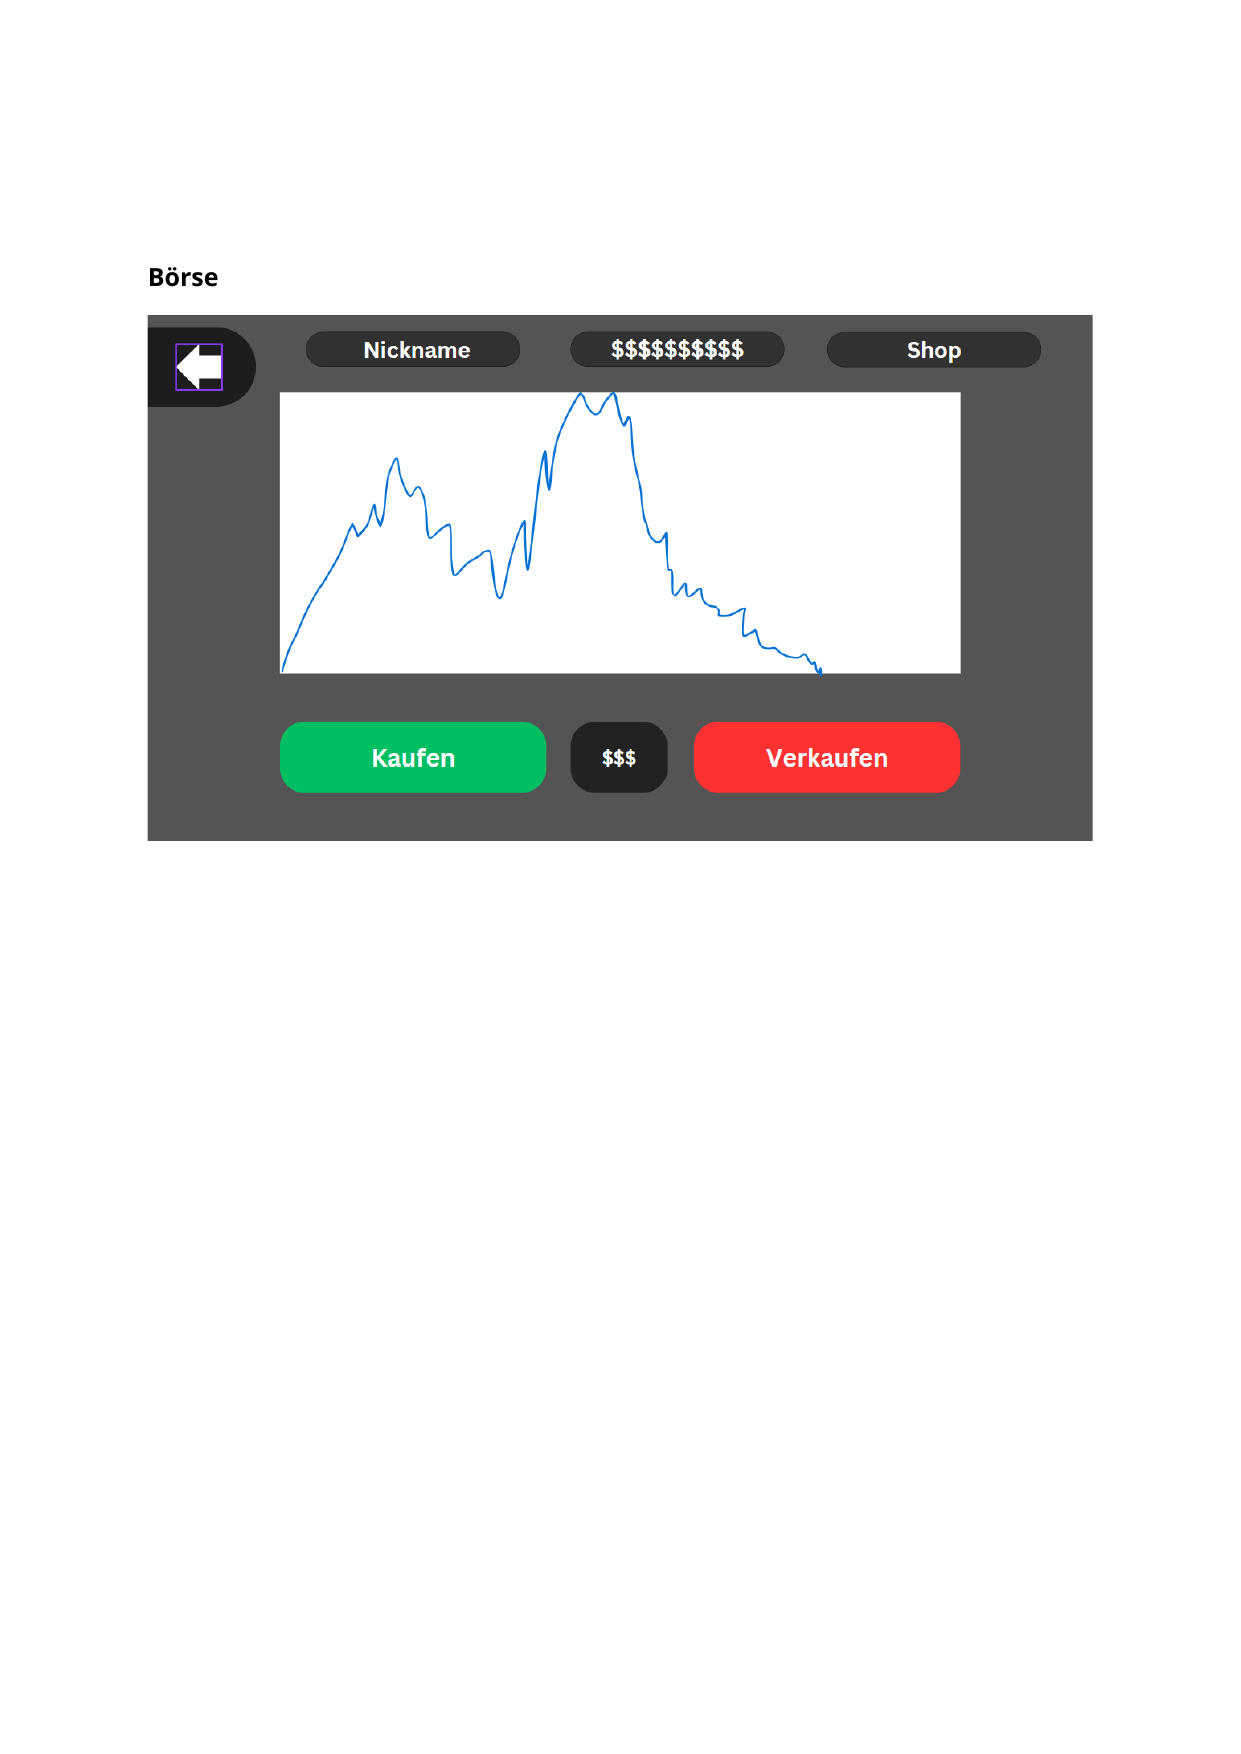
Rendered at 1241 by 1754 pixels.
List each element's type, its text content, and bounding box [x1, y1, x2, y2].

text Börse [148, 259, 1093, 293]
picture [147, 315, 1093, 841]
